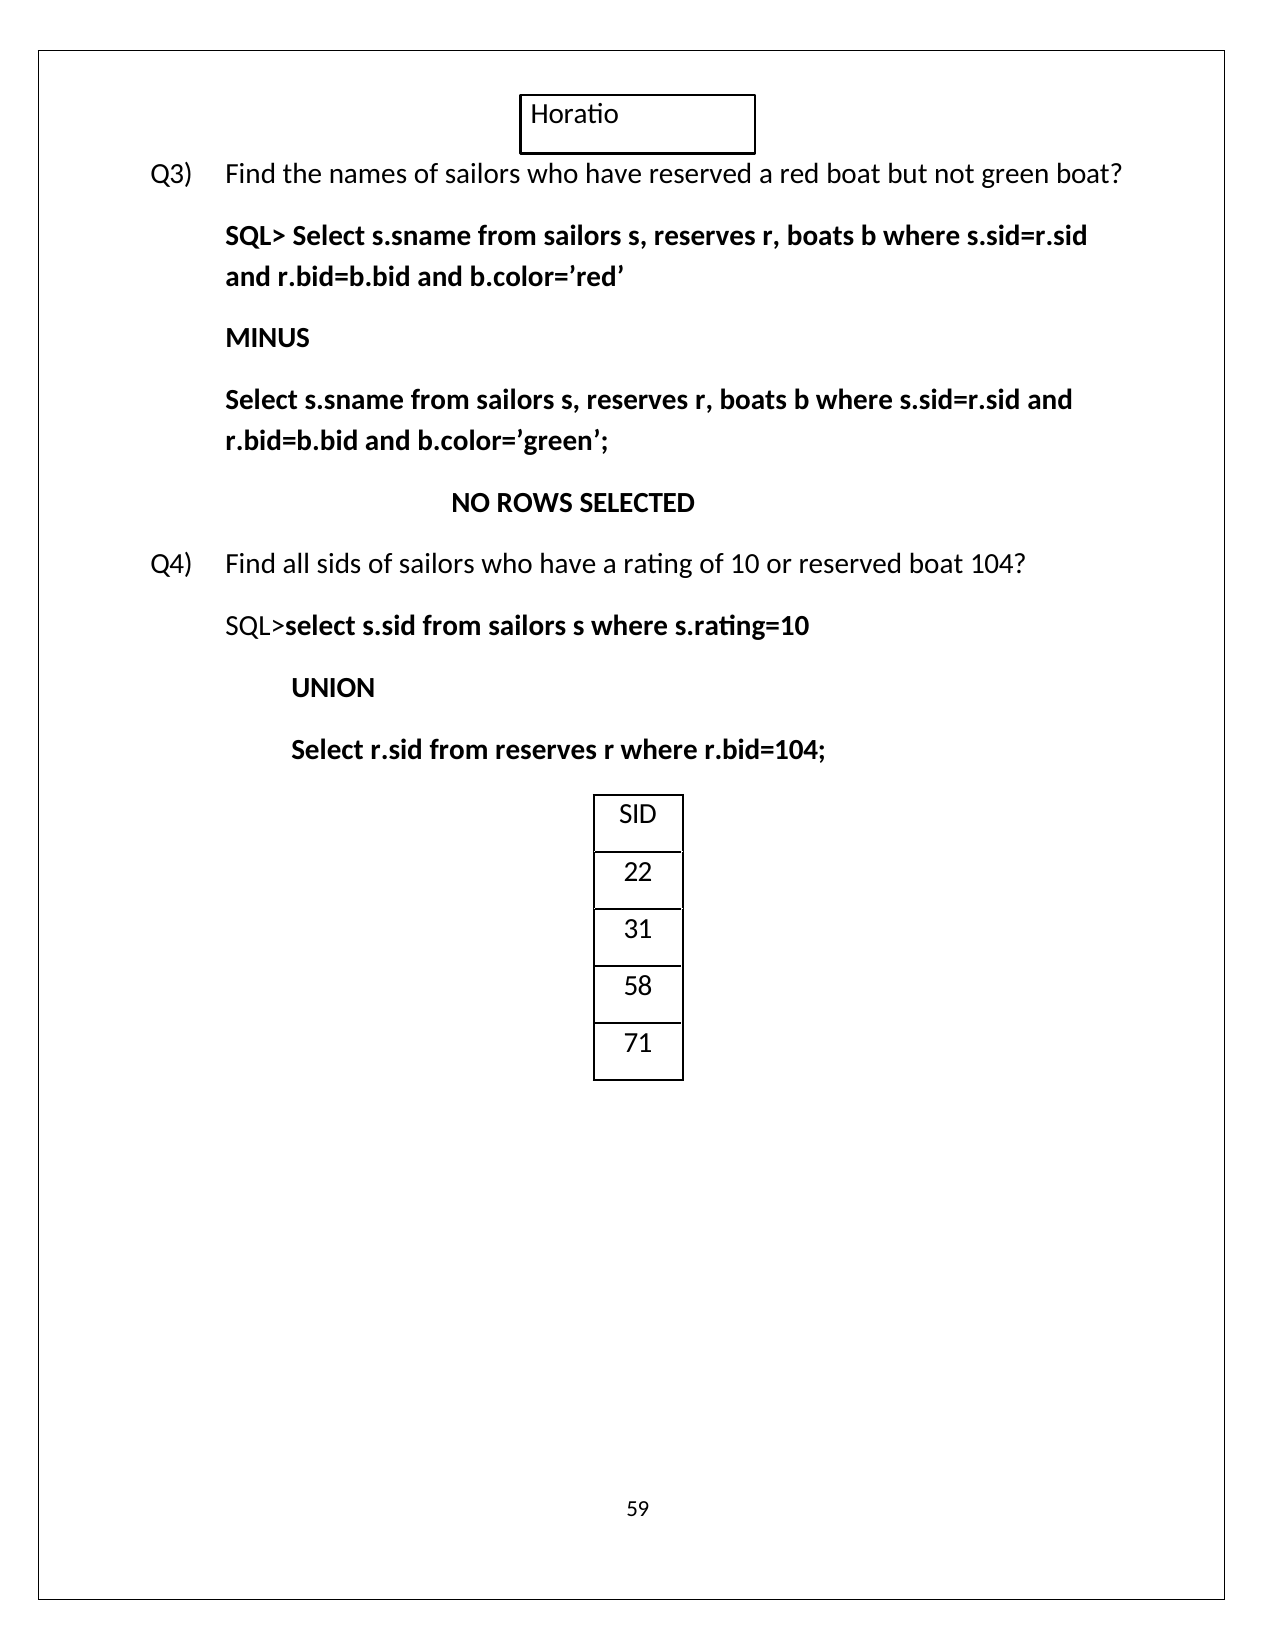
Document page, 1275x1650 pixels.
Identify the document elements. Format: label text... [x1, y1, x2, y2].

text SQL>select s.sid from sailors s where s.rating=10 UNION [225, 607, 818, 705]
text SQL> Select s.sname from sailors s, reserves r, boats b where s.sid=r.sid and r.bid=b.bid and b.color=’red’ [225, 217, 1112, 293]
text Q3) Find the names of sailors who have reserved a red boat but not green boat? [150, 155, 1200, 191]
table_cell 71 [595, 1022, 682, 1079]
table_cell 31 [595, 908, 682, 965]
text Select s.sname from sailors s, reserves r, boats b where s.sid=r.sid and r.bid=b.bid and b.color=’green’; [225, 381, 1130, 458]
text Select r.sid from reserves r where r.bid=104; [291, 731, 1200, 767]
table_cell 58 [595, 965, 682, 1022]
text Q4) Find all sids of sailors who have a rating of 10 or reserved boat 104? [150, 546, 1200, 581]
table_header SID [595, 796, 682, 851]
subtitle NO ROWS SELECTED [39, 484, 1108, 519]
subtitle MINUS [225, 319, 1200, 355]
table_cell 22 [595, 851, 682, 908]
